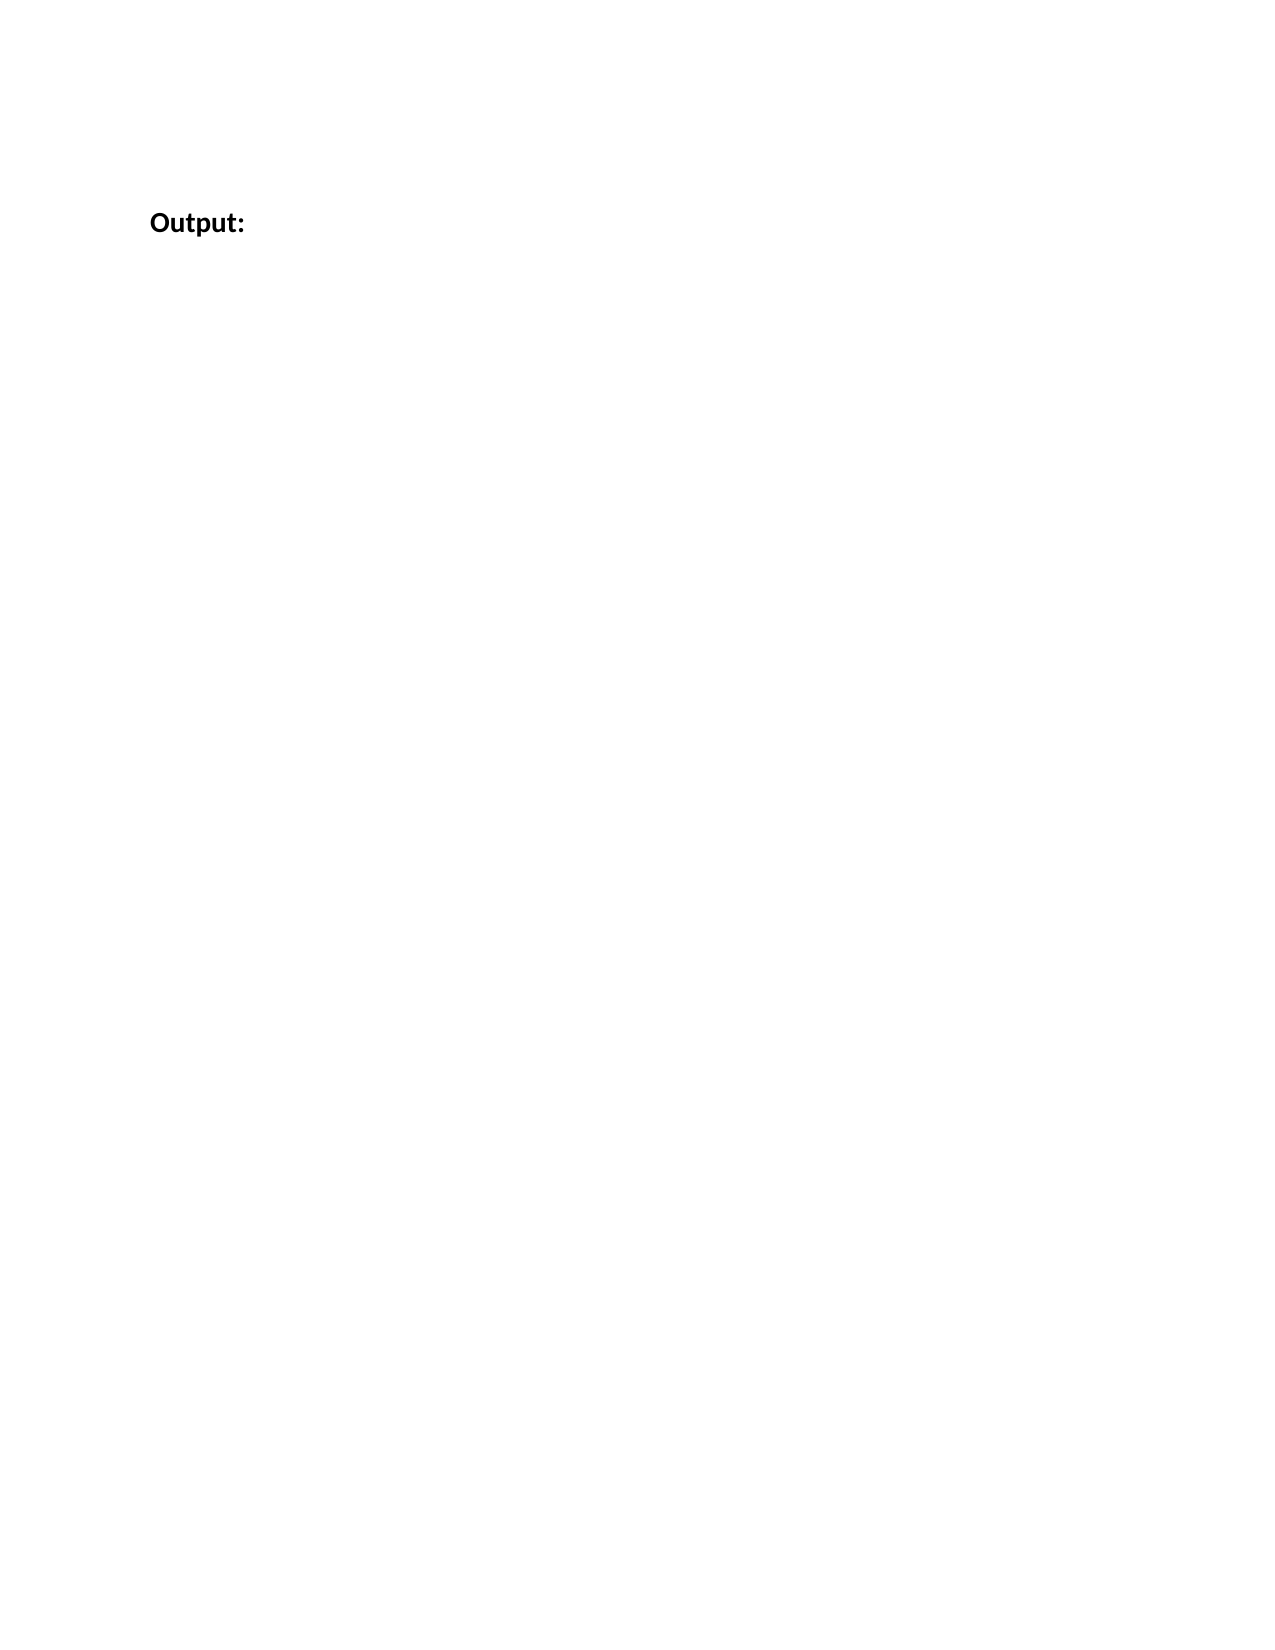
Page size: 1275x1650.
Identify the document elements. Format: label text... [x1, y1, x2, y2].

text Output: [150, 204, 1125, 240]
